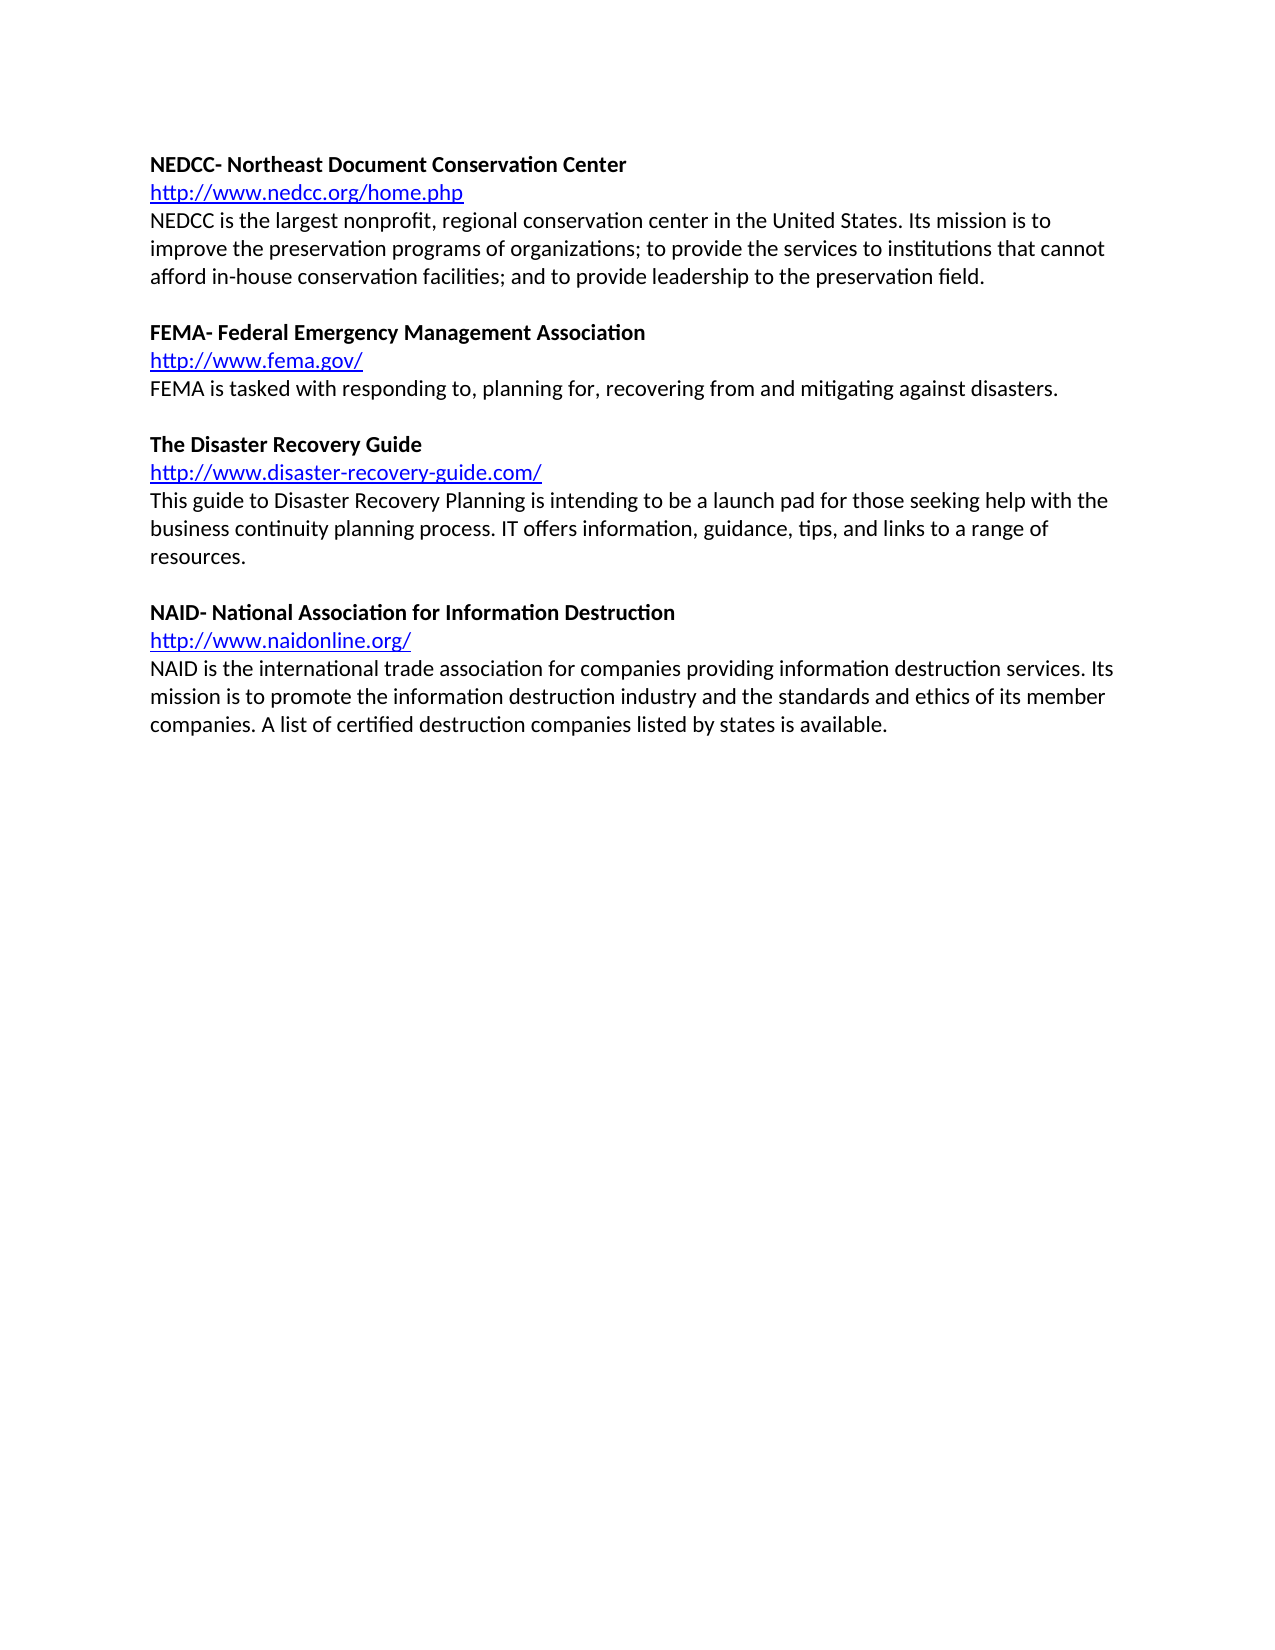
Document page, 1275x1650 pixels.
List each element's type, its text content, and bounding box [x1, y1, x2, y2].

text The Disaster Recovery Guide [150, 430, 1125, 458]
text http://www.nedcc.org/home.php [150, 178, 1125, 206]
text FEMA- Federal Emergency Management Association [150, 318, 1125, 346]
text NAID is the international trade association for companies providing information destruction services. Its mission is to promote the information destruction industry and the standards and ethics of its member companies. A list of certified destruction companies listed by states is available. [150, 654, 1125, 738]
text FEMA is tasked with responding to, planning for, recovering from and mitigating against disasters. [150, 374, 1125, 402]
text NEDCC is the largest nonprofit, regional conservation center in the United States. Its mission is to improve the preservation programs of organizations; to provide the services to institutions that cannot afford in-house conservation facilities; and to provide leadership to the preservation field. [150, 206, 1125, 290]
text This guide to Disaster Recovery Planning is intending to be a launch pad for those seeking help with the business continuity planning process. IT offers information, guidance, tips, and links to a range of resources. [150, 486, 1125, 570]
text http://www.disaster-recovery-guide.com/ [150, 458, 1125, 486]
text NAID- National Association for Information Destruction [150, 598, 1125, 626]
text http://www.naidonline.org/ [150, 626, 1125, 654]
text NEDCC- Northeast Document Conservation Center [150, 150, 1125, 178]
text http://www.fema.gov/ [150, 346, 1125, 374]
